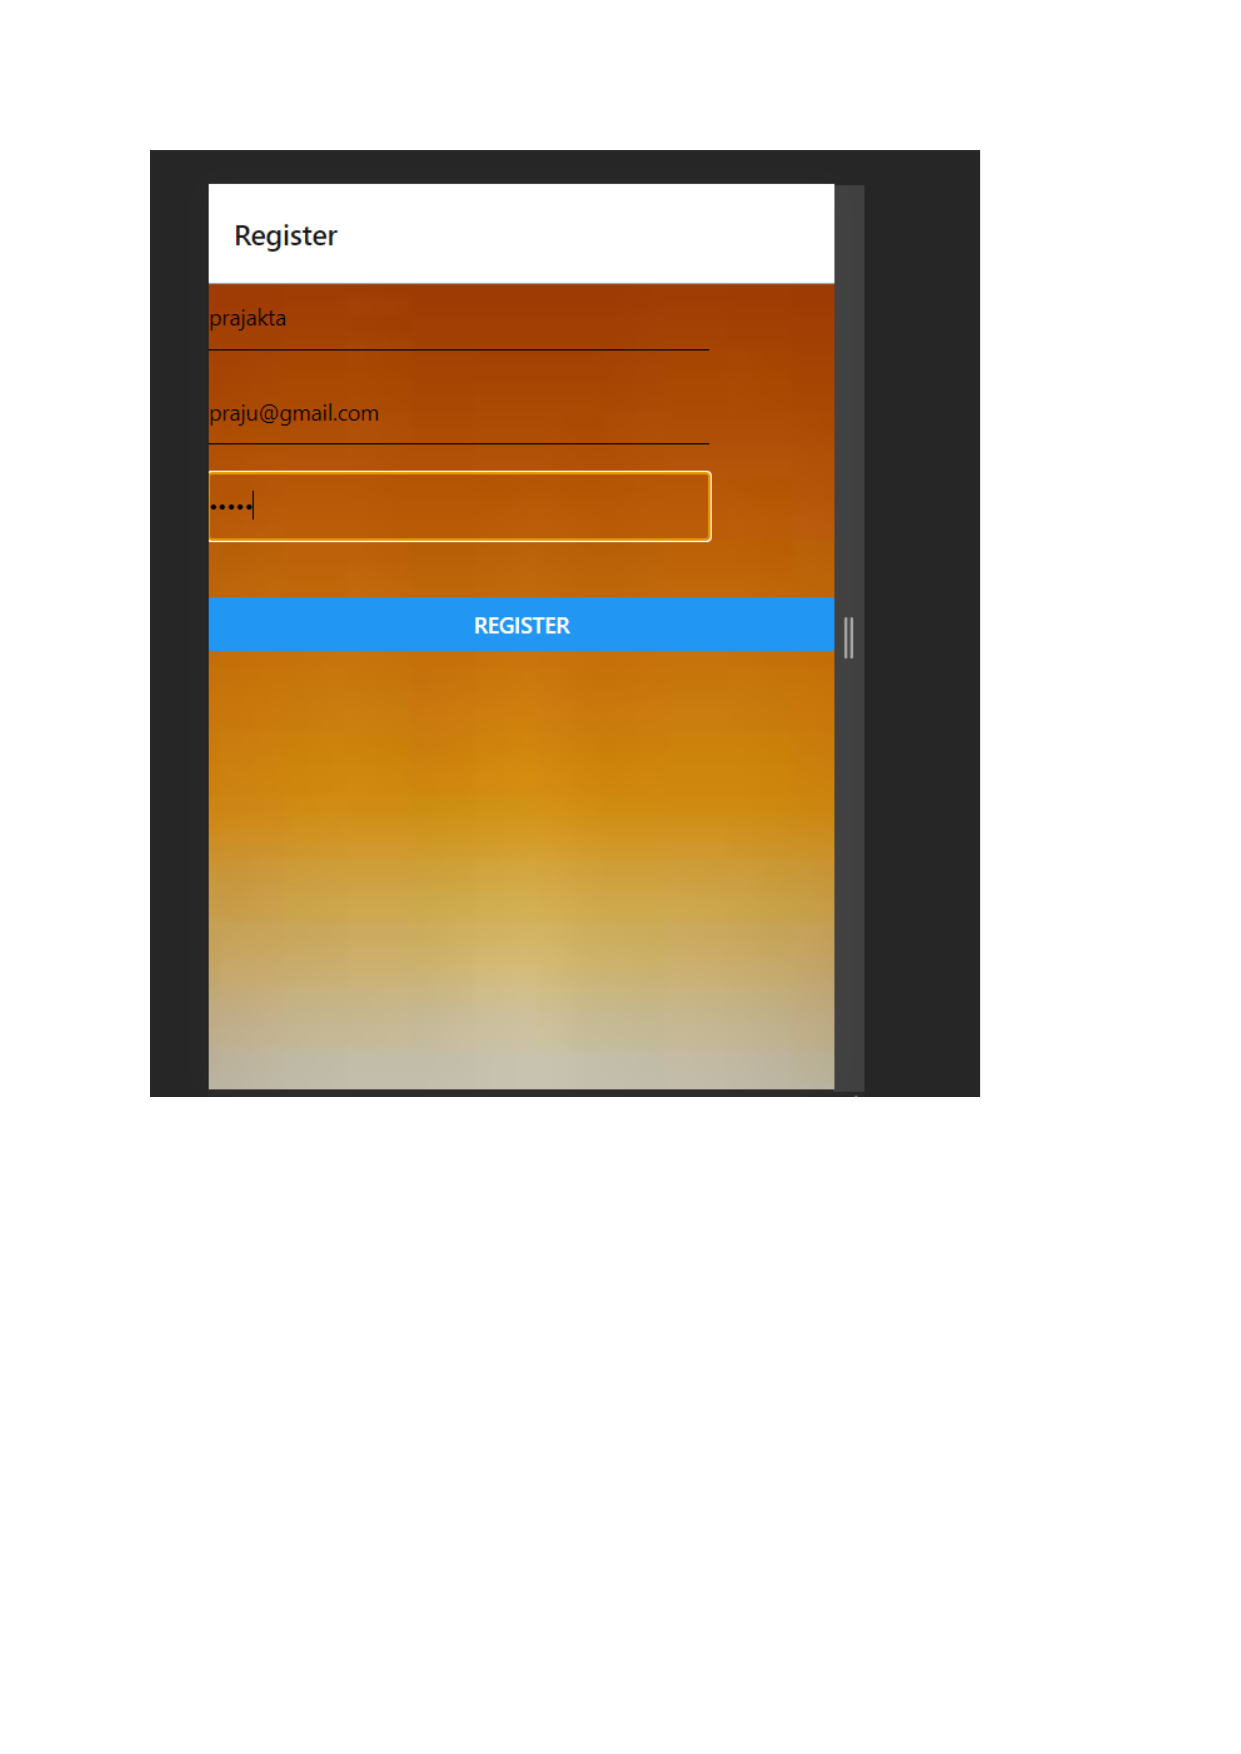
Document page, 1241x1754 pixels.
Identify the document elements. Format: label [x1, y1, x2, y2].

picture [150, 150, 980, 1097]
